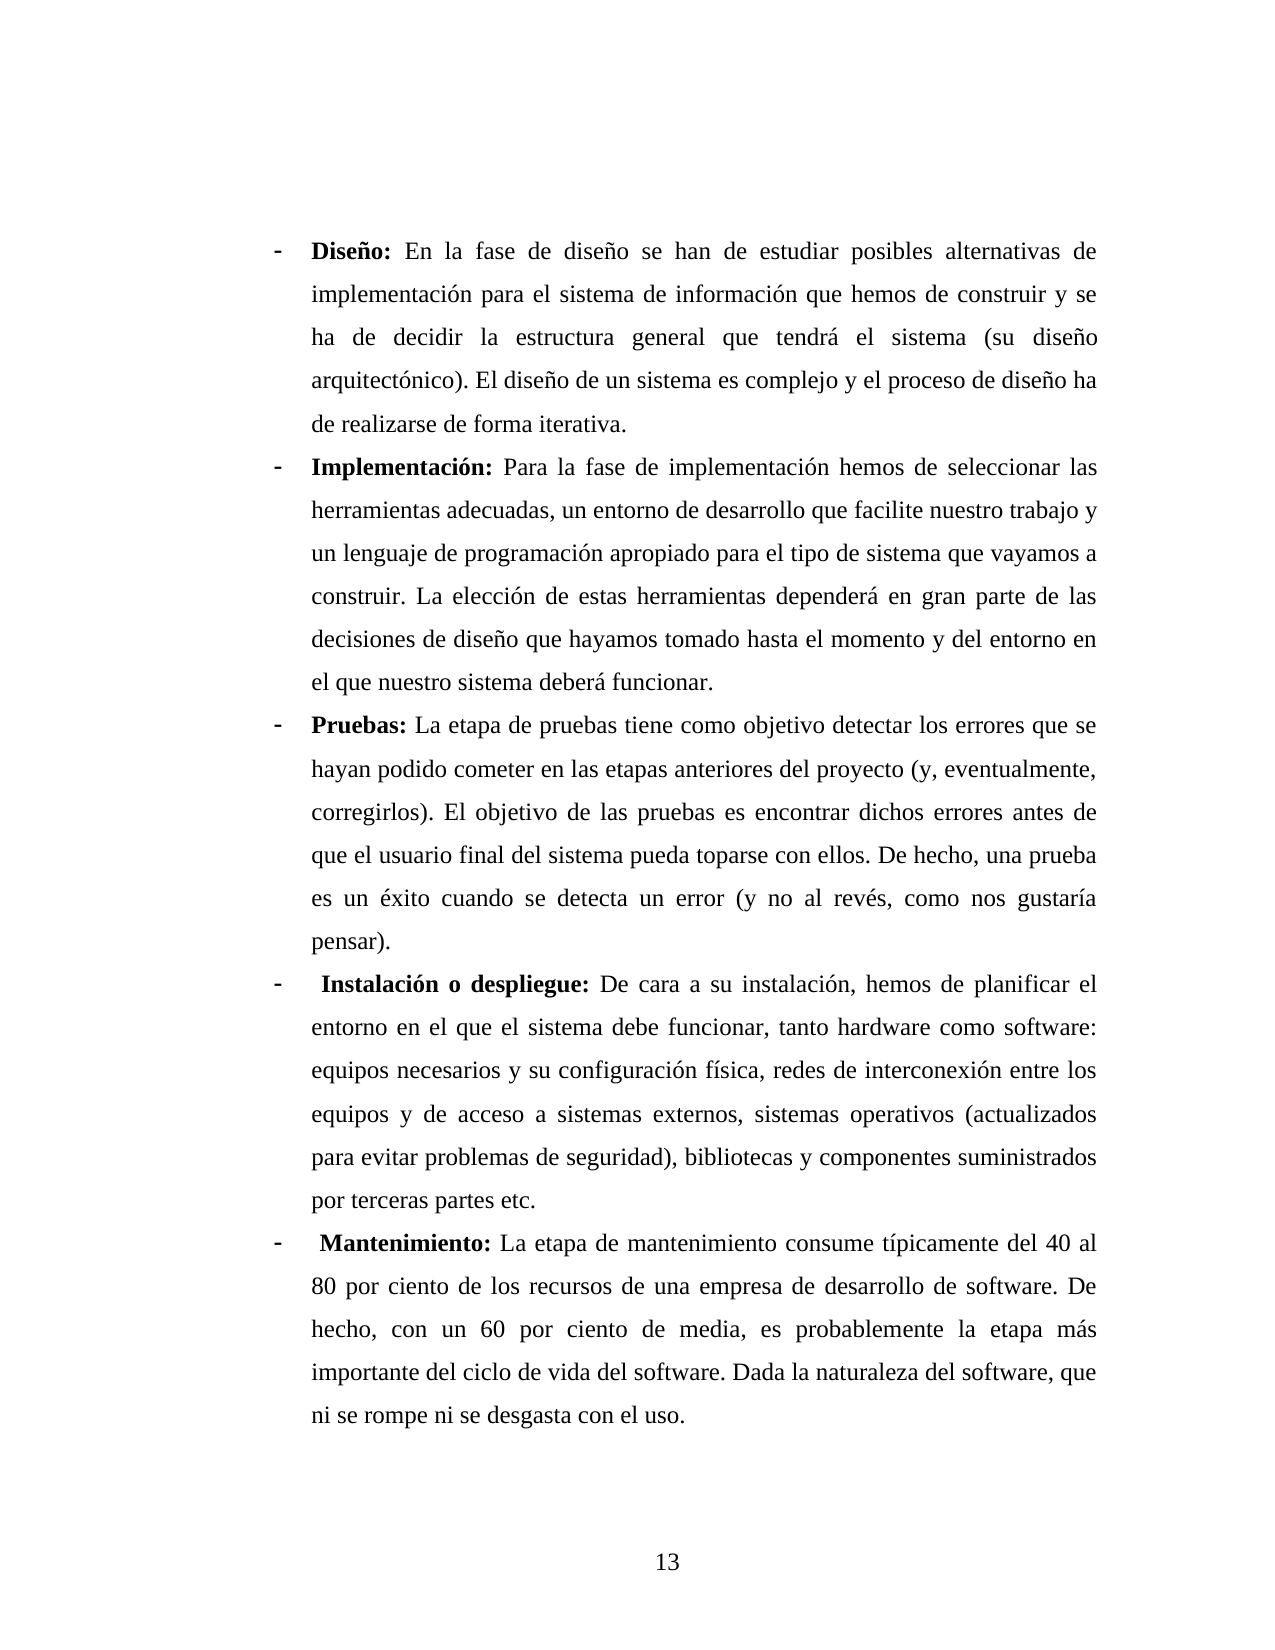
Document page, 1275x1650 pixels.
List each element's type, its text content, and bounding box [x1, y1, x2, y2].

list Instalación o despliegue: De cara a su instalación, hemos de planificar el entorno en el que el sistema debe funcionar, tanto hardware como software: equipos necesarios y su configuración física, redes de interconexión entre los equipos y de acceso a sistemas externos, sistemas operativos (actualizados para evitar problemas de seguridad), bibliotecas y componentes suministrados por terceras partes etc. [274, 969, 1098, 1214]
list Implementación: Para la fase de implementación hemos de seleccionar las herramientas adecuadas, un entorno de desarrollo que facilite nuestro trabajo y un lenguaje de programación apropiado para el tipo de sistema que vayamos a construir. La elección de estas herramientas dependerá en gran parte de las decisiones de diseño que hayamos tomado hasta el momento y del entorno en el que nuestro sistema deberá funcionar. [274, 452, 1098, 696]
list Pruebas: La etapa de pruebas tiene como objetivo detectar los errores que se hayan podido cometer en las etapas anteriores del proyecto (y, eventualmente, corregirlos). El objetivo de las pruebas es encontrar dichos errores antes de que el usuario final del sistema pueda toparse con ellos. De hecho, una prueba es un éxito cuando se detecta un error (y no al revés, como nos gustaría pensar). [274, 711, 1098, 955]
list Diseño: En la fase de diseño se han de estudiar posibles alternativas de implementación para el sistema de información que hemos de construir y se ha de decidir la estructura general que tendrá el sistema (su diseño arquitectónico). El diseño de un sistema es complejo y el proceso de diseño ha de realizarse de forma iterativa. [274, 236, 1098, 437]
list Mantenimiento: La etapa de mantenimiento consume típicamente del 40 al 80 por ciento de los recursos de una empresa de desarrollo de software. De hecho, con un 60 por ciento de media, es probablemente la etapa más importante del ciclo de vida del software. Dada la naturaleza del software, que ni se rompe ni se desgasta con el uso. [274, 1228, 1098, 1429]
